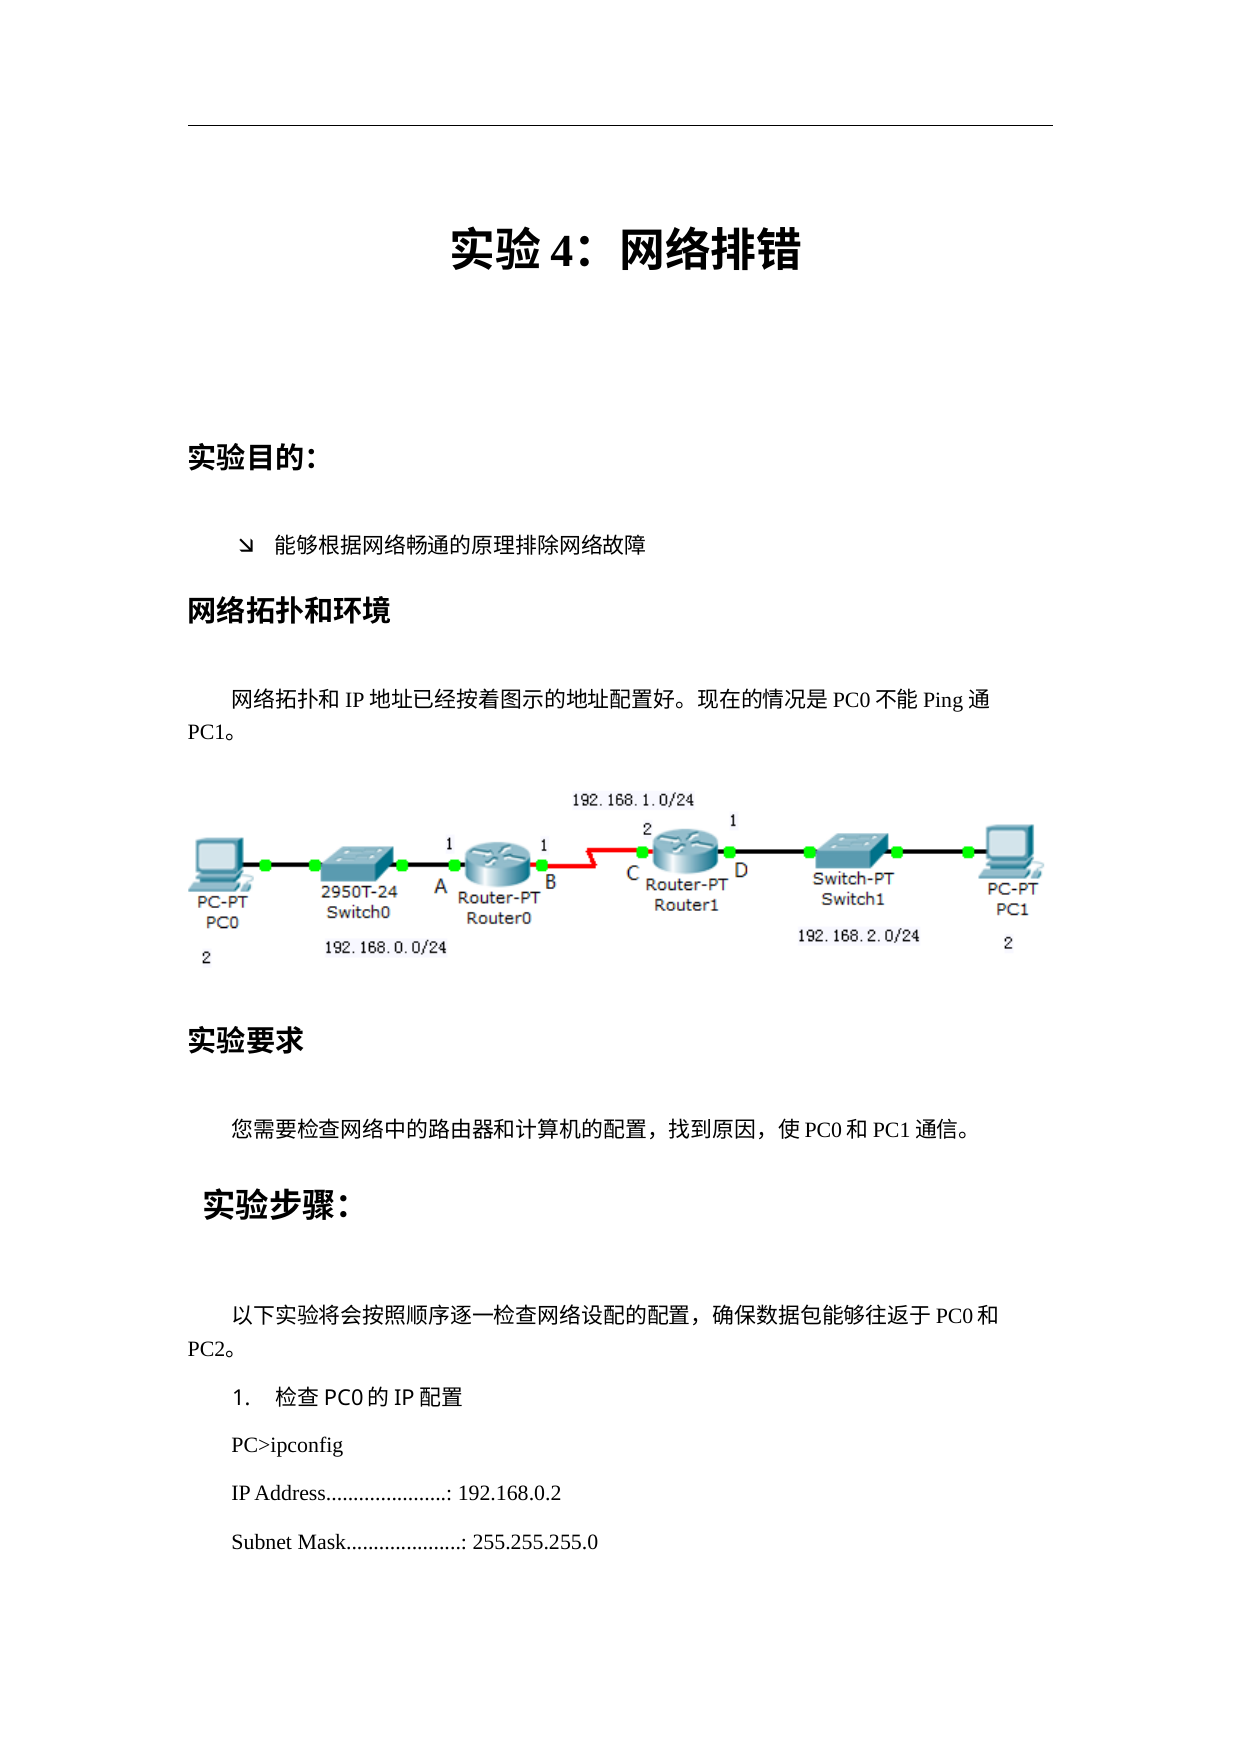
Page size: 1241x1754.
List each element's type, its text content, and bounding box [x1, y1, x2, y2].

text 以下实验将会按照顺序逐一检查网络设配的配置，确保数据包能够往返于PC0和PC2。 [187, 1298, 1053, 1363]
text Subnet Mask.....................: 255.255.255.0 [187, 1526, 1053, 1558]
subtitle 实验要求 [187, 1006, 1053, 1071]
text 网络拓扑和IP地址已经按着图示的地址配置好。现在的情况是PC0不能Ping 通PC1。 [187, 681, 1053, 746]
subtitle 网络拓扑和环境 [187, 576, 1053, 641]
subtitle 实验步骤： [202, 1171, 1053, 1236]
text 能够根据网络畅通的原理排除网络故障 [193, 528, 1053, 560]
subtitle 实验4：网络排错 [187, 197, 1053, 295]
text IP Address......................: 192.168.0.2 [187, 1477, 1053, 1509]
list 检查PC0的IP配置 [232, 1379, 1053, 1412]
picture [187, 762, 1053, 981]
subtitle 实验目的： [187, 423, 1053, 488]
text PC>ipconfig [187, 1428, 1053, 1461]
text 您需要检查网络中的路由器和计算机的配置，找到原因，使PC0和PC1通信。 [187, 1111, 1053, 1144]
